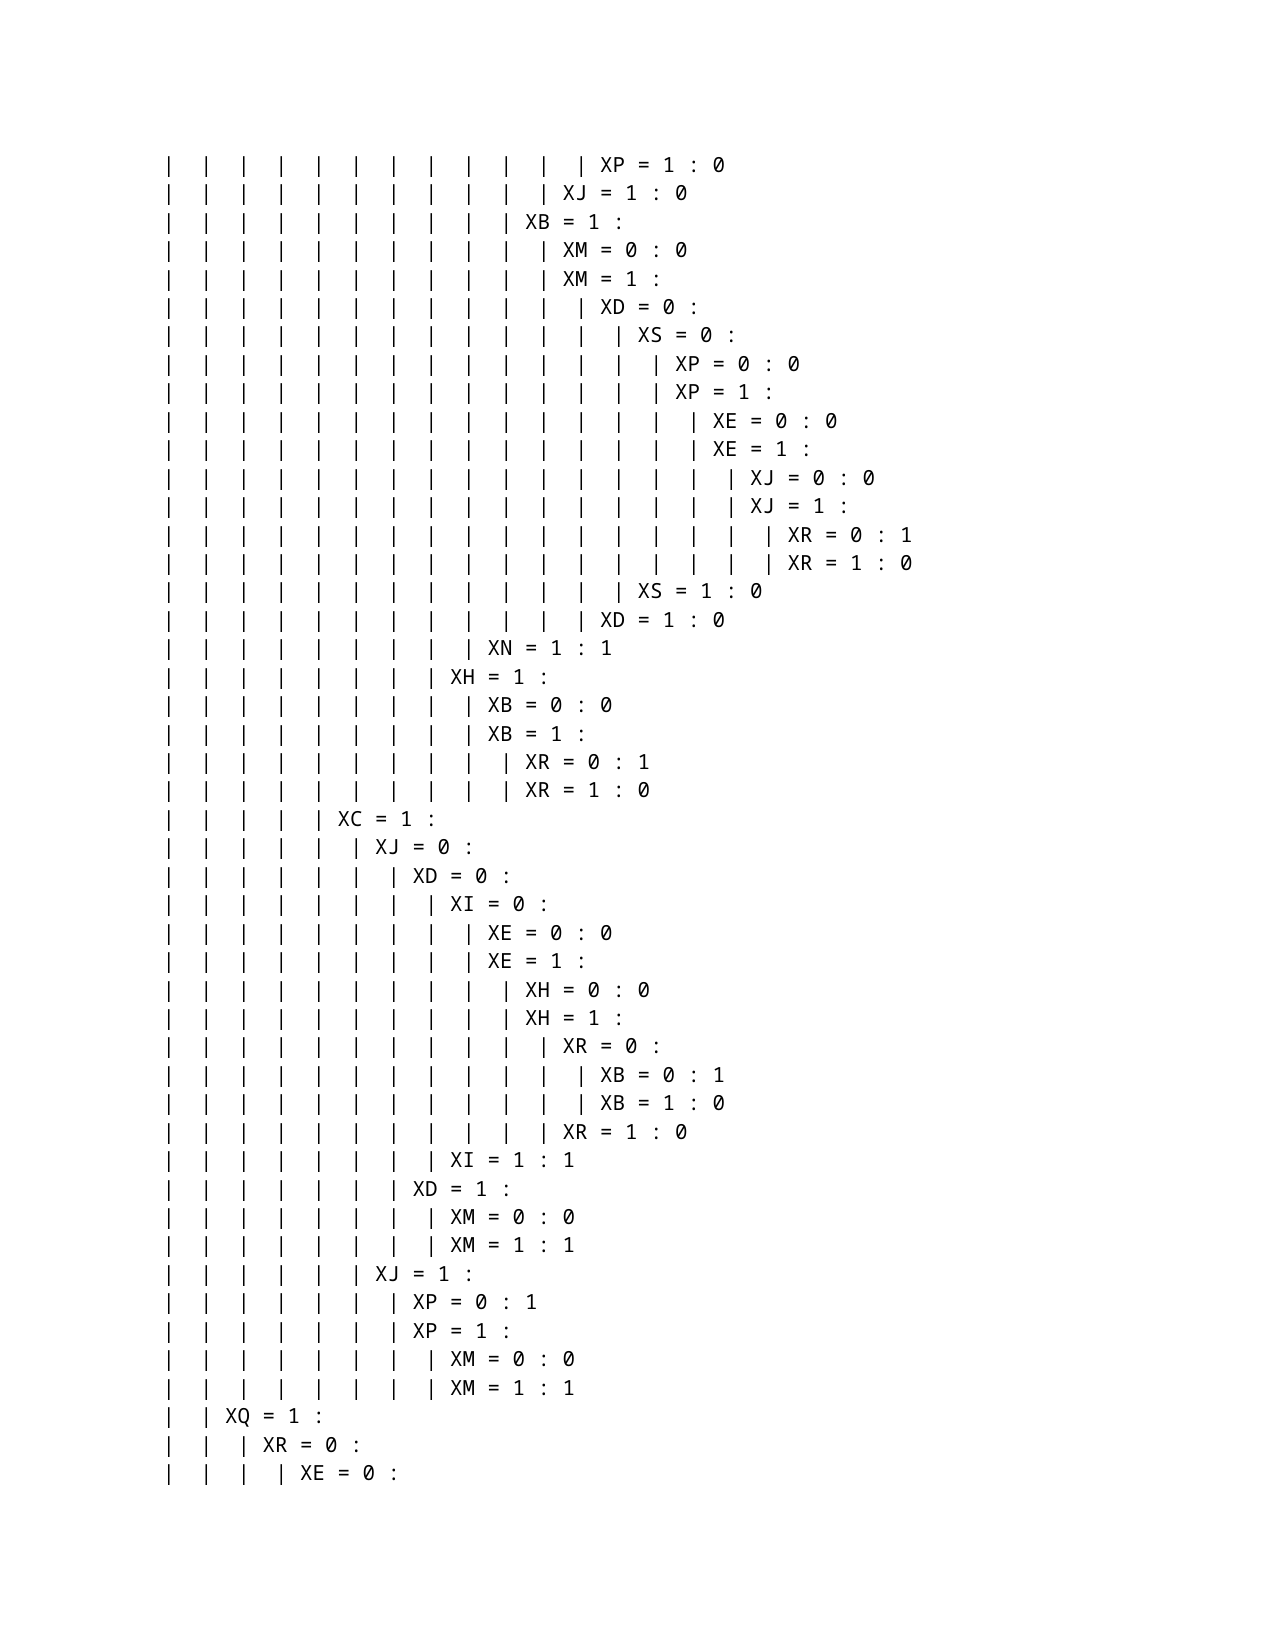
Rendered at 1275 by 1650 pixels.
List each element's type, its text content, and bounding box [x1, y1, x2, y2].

text | | | | | | | | | XB = 0 : 0 [150, 690, 1125, 719]
text | | | | | | | | XI = 1 : 1 [150, 1145, 1125, 1174]
text | | | | | | | | | | | | | XS = 1 : 0 [150, 577, 1125, 605]
text | | | | | | | | XM = 0 : 0 [150, 1202, 1125, 1231]
text | | | | | | | XD = 1 : [150, 1174, 1125, 1202]
text | | | | | | | | | | | XM = 0 : 0 [150, 235, 1125, 264]
text | | | | | | | | | XB = 1 : [150, 719, 1125, 747]
text | | | | | | | | | | | | XP = 1 : 0 [150, 150, 1125, 178]
text | | | | | | | | XI = 0 : [150, 889, 1125, 918]
text | | | | | | | | XH = 1 : [150, 662, 1125, 690]
text | | | | | | | | XM = 1 : 1 [150, 1231, 1125, 1259]
text | | | | | | | XP = 1 : [150, 1316, 1125, 1344]
text | | | | | | | | | XN = 1 : 1 [150, 633, 1125, 662]
text | | | | | | | | | | | | XD = 0 : [150, 292, 1125, 321]
text | | | | | | | | | | XB = 1 : [150, 207, 1125, 235]
text | | | | | | | | | XE = 1 : [150, 946, 1125, 975]
text | | | | | | XJ = 1 : [150, 1259, 1125, 1287]
text | | | | | | | | | | | | | XS = 0 : [150, 321, 1125, 349]
text | | | | | | | XD = 0 : [150, 861, 1125, 889]
text | | | | XE = 0 : [150, 1458, 1125, 1487]
text | | | | | | | | | | | | XD = 1 : 0 [150, 605, 1125, 633]
text | | | | | | | | | | | | | | | | | XR = 1 : 0 [150, 548, 1125, 577]
text | | XQ = 1 : [150, 1401, 1125, 1430]
text | | | | | | | | | | XH = 0 : 0 [150, 975, 1125, 1003]
text | | | | | | | | | | | | | | XP = 1 : [150, 377, 1125, 406]
text | | | | | | | | | XE = 0 : 0 [150, 918, 1125, 946]
text | | | | | | | | | | | | | | | | XJ = 0 : 0 [150, 463, 1125, 491]
text | | | | | XC = 1 : [150, 804, 1125, 832]
text | | | | | | | | | | | | XB = 1 : 0 [150, 1088, 1125, 1117]
text | | | | | | | | | | | | | | | | XJ = 1 : [150, 491, 1125, 520]
text | | | | | | | XP = 0 : 1 [150, 1287, 1125, 1316]
text | | | | | | | | | | | | | | | | | XR = 0 : 1 [150, 520, 1125, 548]
text | | | XR = 0 : [150, 1430, 1125, 1458]
text | | | | | | XJ = 0 : [150, 832, 1125, 861]
text | | | | | | | | | | | XJ = 1 : 0 [150, 178, 1125, 207]
text | | | | | | | | | | XR = 0 : 1 [150, 747, 1125, 776]
text | | | | | | | | | | | | XB = 0 : 1 [150, 1060, 1125, 1088]
text | | | | | | | | | | | | | | | XE = 0 : 0 [150, 406, 1125, 434]
text | | | | | | | | | | XR = 1 : 0 [150, 776, 1125, 804]
text | | | | | | | | | | | | | | XP = 0 : 0 [150, 349, 1125, 377]
text | | | | | | | | | | | XR = 1 : 0 [150, 1117, 1125, 1145]
text | | | | | | | | XM = 1 : 1 [150, 1373, 1125, 1401]
text | | | | | | | | | | XH = 1 : [150, 1003, 1125, 1032]
text | | | | | | | | | | | | | | | XE = 1 : [150, 434, 1125, 463]
text | | | | | | | | XM = 0 : 0 [150, 1344, 1125, 1373]
text | | | | | | | | | | | XM = 1 : [150, 264, 1125, 292]
text | | | | | | | | | | | XR = 0 : [150, 1032, 1125, 1060]
